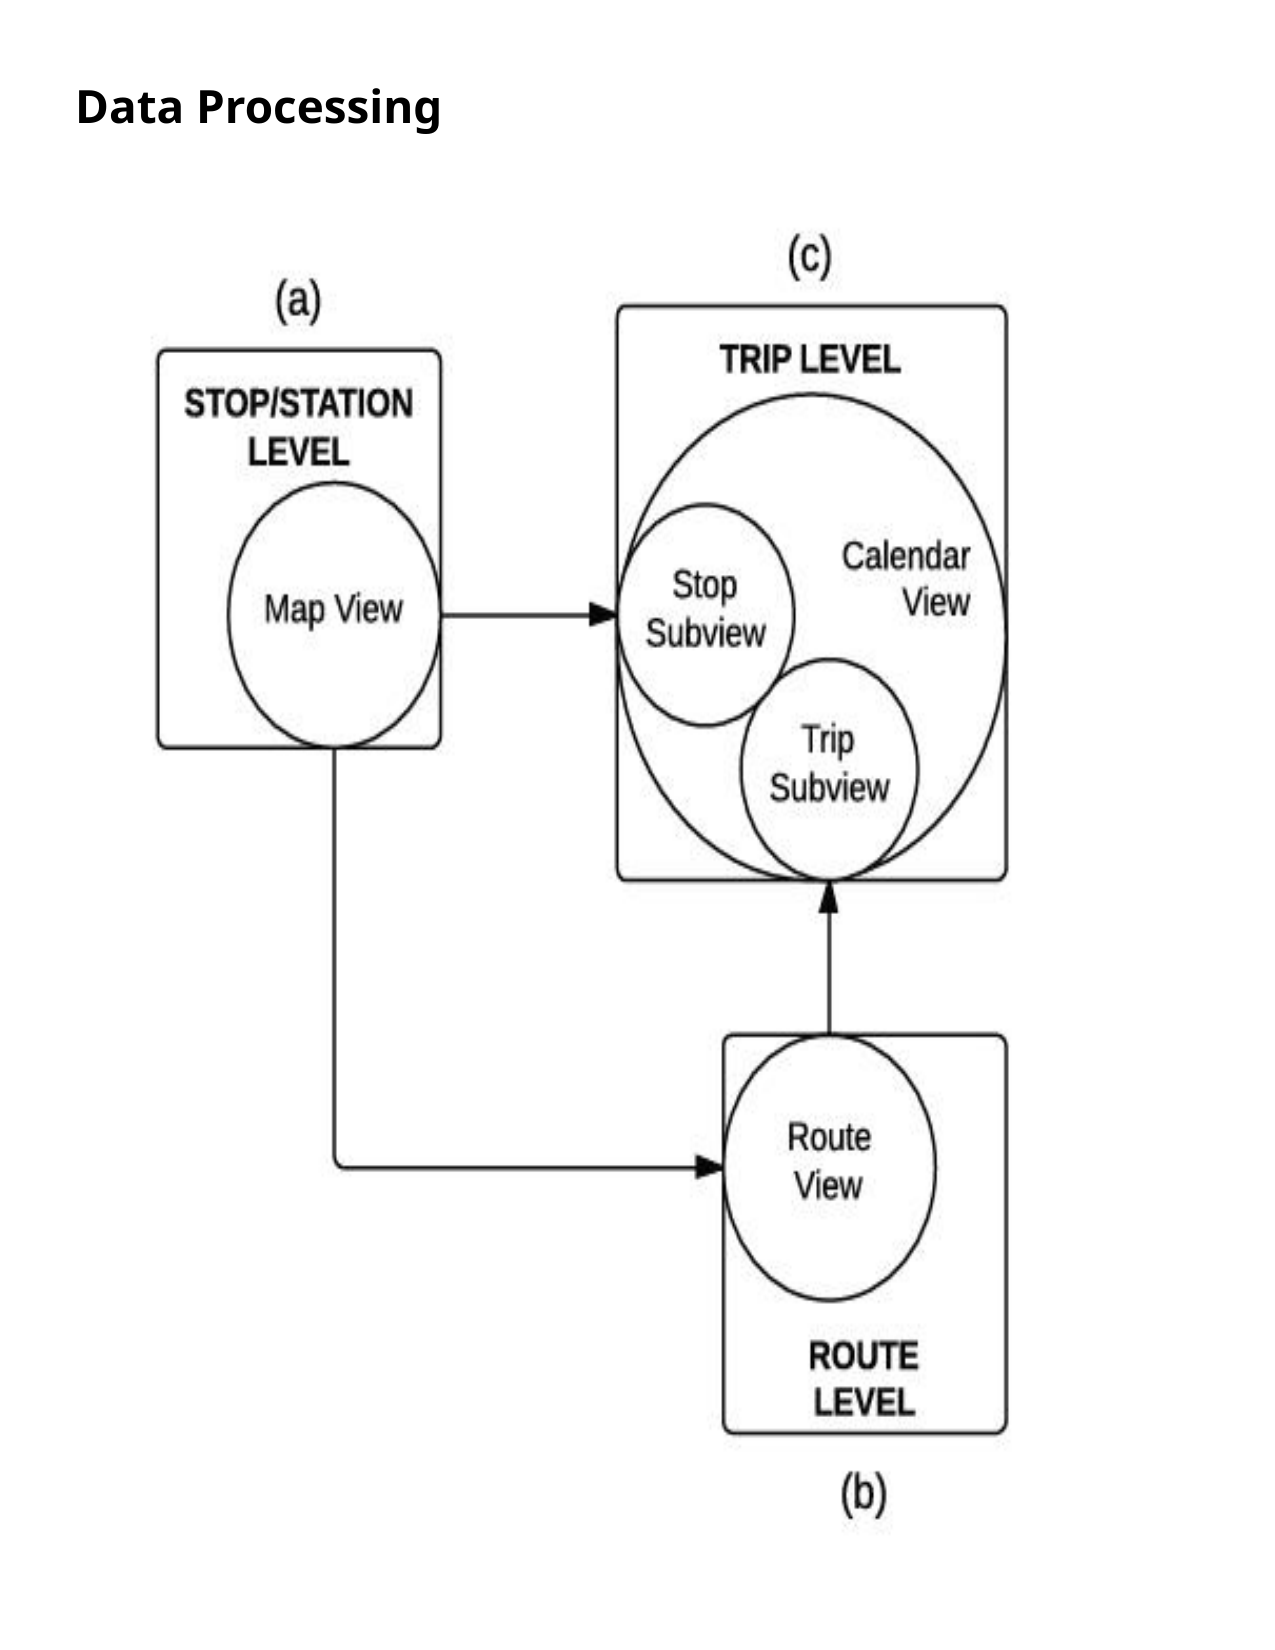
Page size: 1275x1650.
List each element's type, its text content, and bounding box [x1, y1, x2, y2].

picture [101, 167, 1188, 1575]
text Data Processing [75, 75, 1200, 137]
